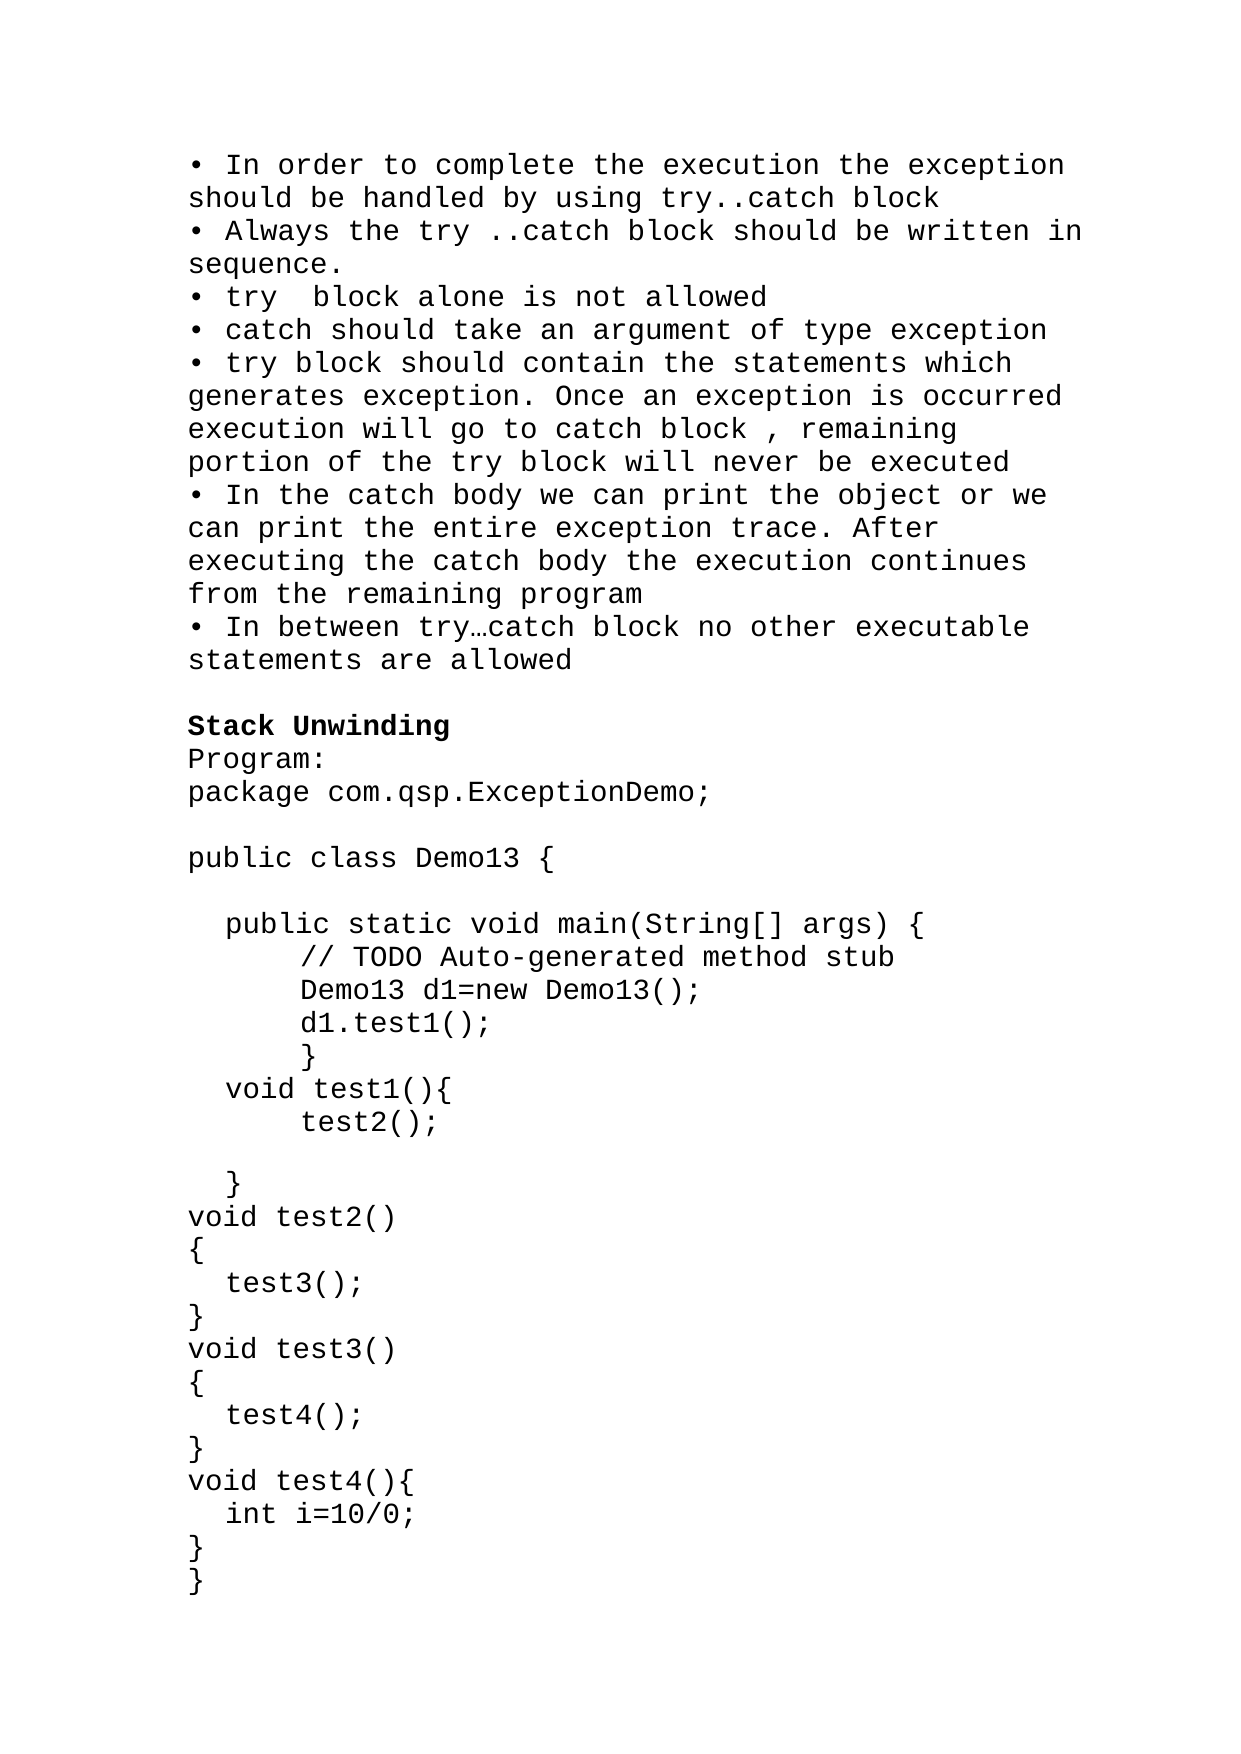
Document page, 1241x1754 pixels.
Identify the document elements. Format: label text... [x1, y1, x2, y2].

text Program: [187, 744, 1090, 777]
text } [187, 1565, 1090, 1598]
text // TODO Auto-generated method stub [187, 942, 1090, 976]
text } [187, 1042, 1090, 1074]
text • catch should take an argument of type exception [187, 315, 1090, 348]
text test3(); [187, 1268, 1090, 1301]
text { [187, 1235, 1090, 1268]
text void test1(){ [187, 1074, 1090, 1108]
text • Always the try ..catch block should be written in sequence. [187, 216, 1090, 282]
text • In between try…catch block no other executable statements are allowed [187, 612, 1090, 678]
text • try block should contain the statements which generates exception. Once an exception is occurred execution will go to catch block , remaining portion of the try block will never be executed [187, 348, 1090, 480]
text } [187, 1433, 1090, 1466]
text void test2() [187, 1202, 1090, 1235]
text void test3() [187, 1334, 1090, 1367]
text • try block alone is not allowed [187, 282, 1090, 315]
text test2(); [187, 1108, 1090, 1141]
text Demo13 d1=new Demo13(); [187, 976, 1090, 1008]
text test4(); [187, 1400, 1090, 1433]
text int i=10/0; [187, 1499, 1090, 1532]
text } [187, 1169, 1090, 1202]
text void test4(){ [187, 1466, 1090, 1499]
text • In order to complete the execution the exception should be handled by using try..catch block [187, 150, 1090, 216]
text public static void main(String[] args) { [187, 909, 1090, 942]
text } [187, 1532, 1090, 1565]
text d1.test1(); [187, 1008, 1090, 1042]
text • In the catch body we can print the object or we can print the entire exception trace. After executing the catch body the execution continues from the remaining program [187, 480, 1090, 612]
text } [187, 1301, 1090, 1334]
text public class Demo13 { [187, 843, 1090, 876]
text { [187, 1367, 1090, 1400]
text Stack Unwinding [187, 711, 1090, 744]
text package com.qsp.ExceptionDemo; [187, 777, 1090, 810]
